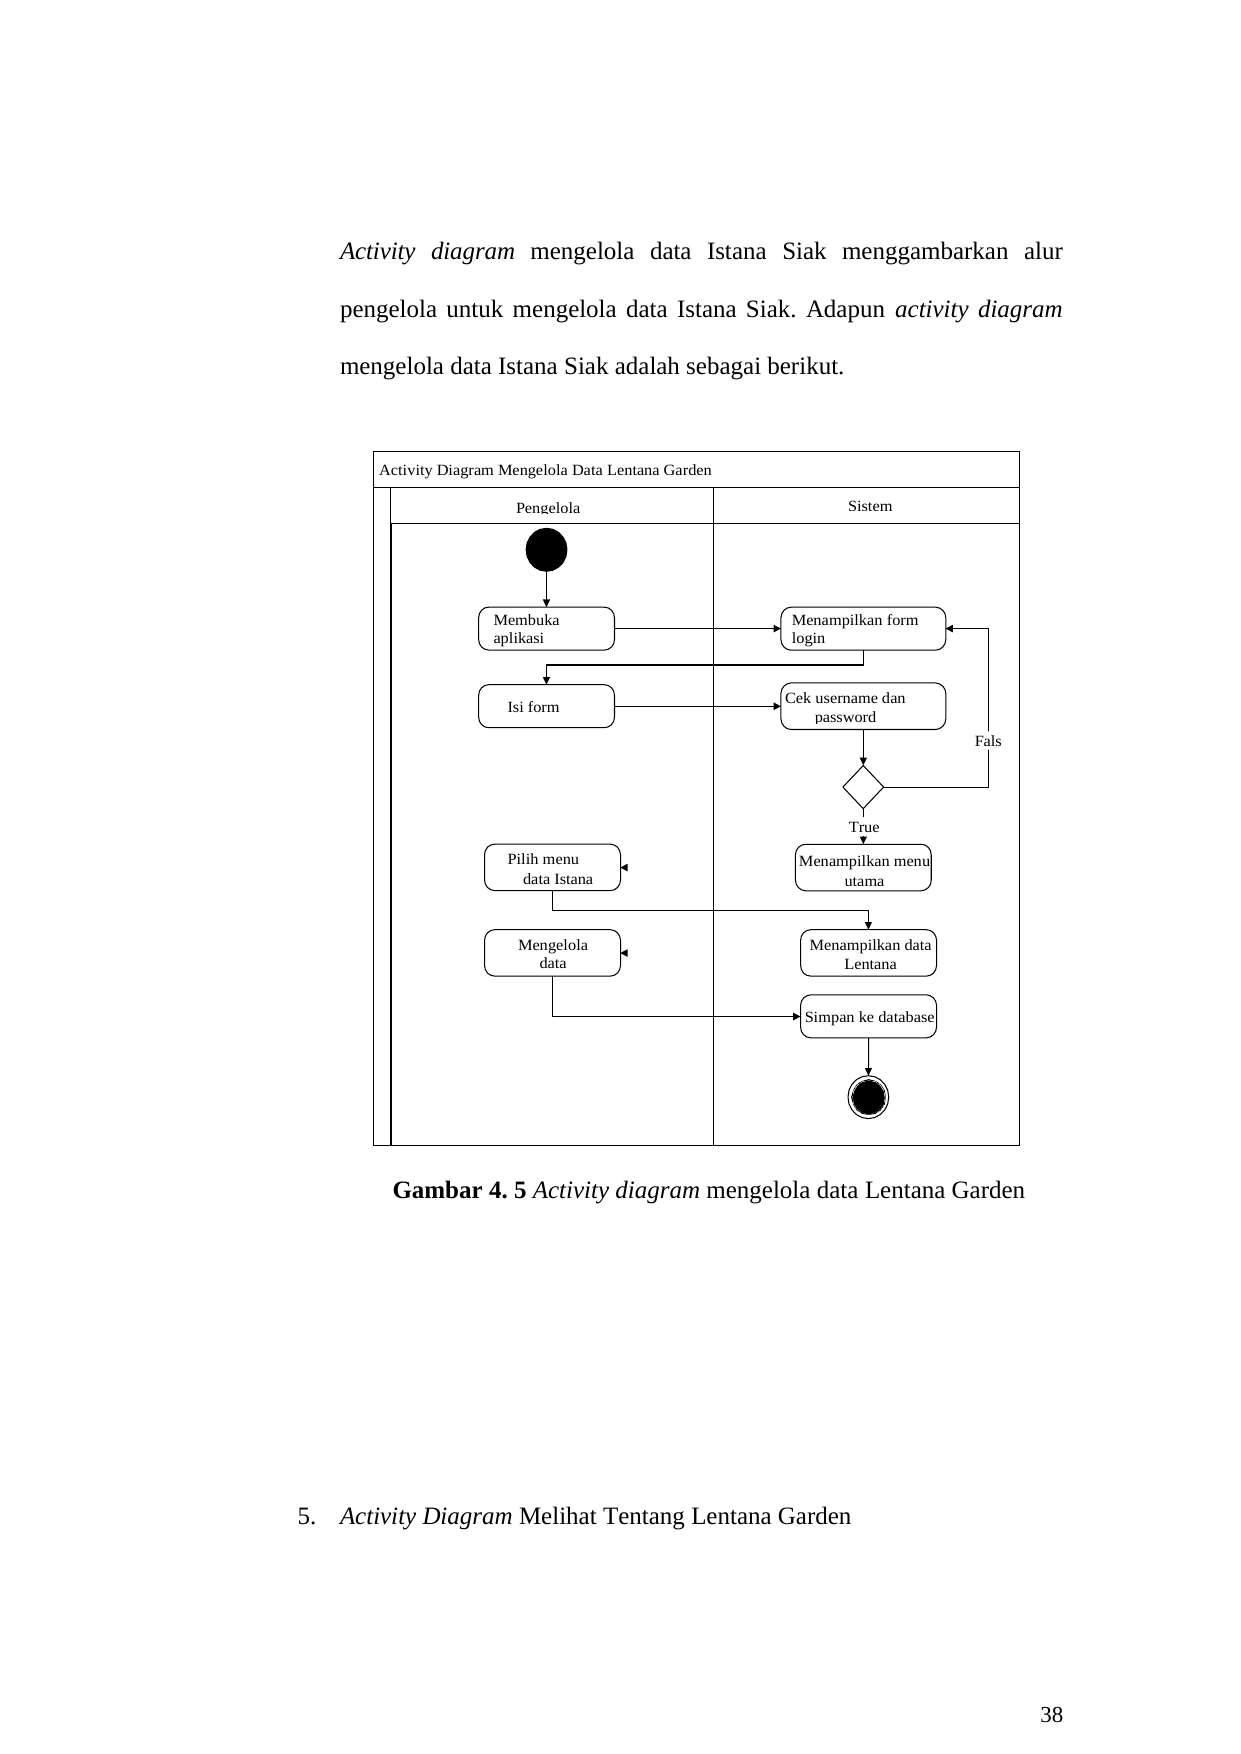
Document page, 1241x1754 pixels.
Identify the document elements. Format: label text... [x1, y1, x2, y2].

text Activity diagram mengelola data Istana Siak menggambarkan alur pengelola untuk mengelola data Istana Siak. Adapun activity diagram mengelola data Istana Siak adalah sebagai berikut. [340, 236, 1063, 380]
text Gambar 4. 5 Activity diagram mengelola data Lentana Garden [354, 1175, 1063, 1203]
picture [851, 1079, 886, 1115]
list Activity Diagram Melihat Tentang Lentana Garden [297, 1501, 1063, 1530]
